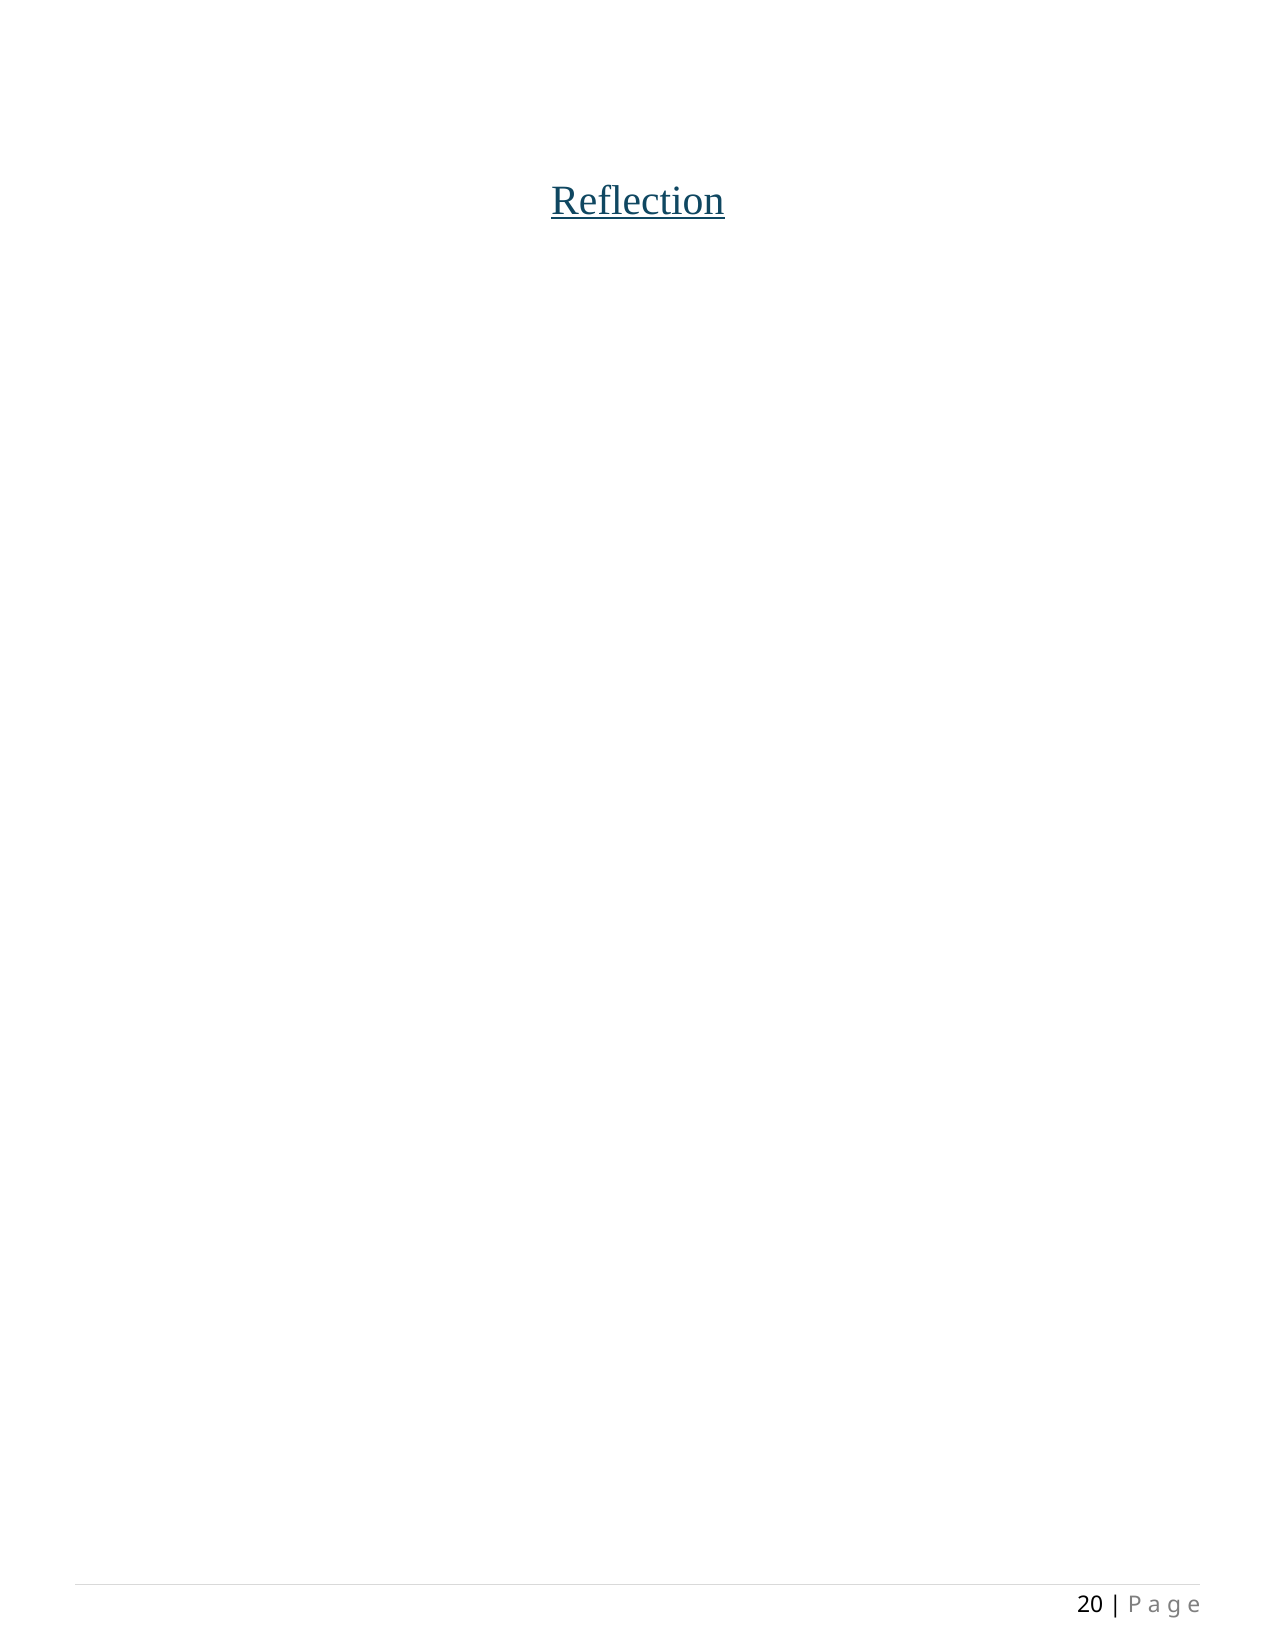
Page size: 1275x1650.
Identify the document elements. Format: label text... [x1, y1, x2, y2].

subtitle Reflection [75, 176, 1200, 224]
